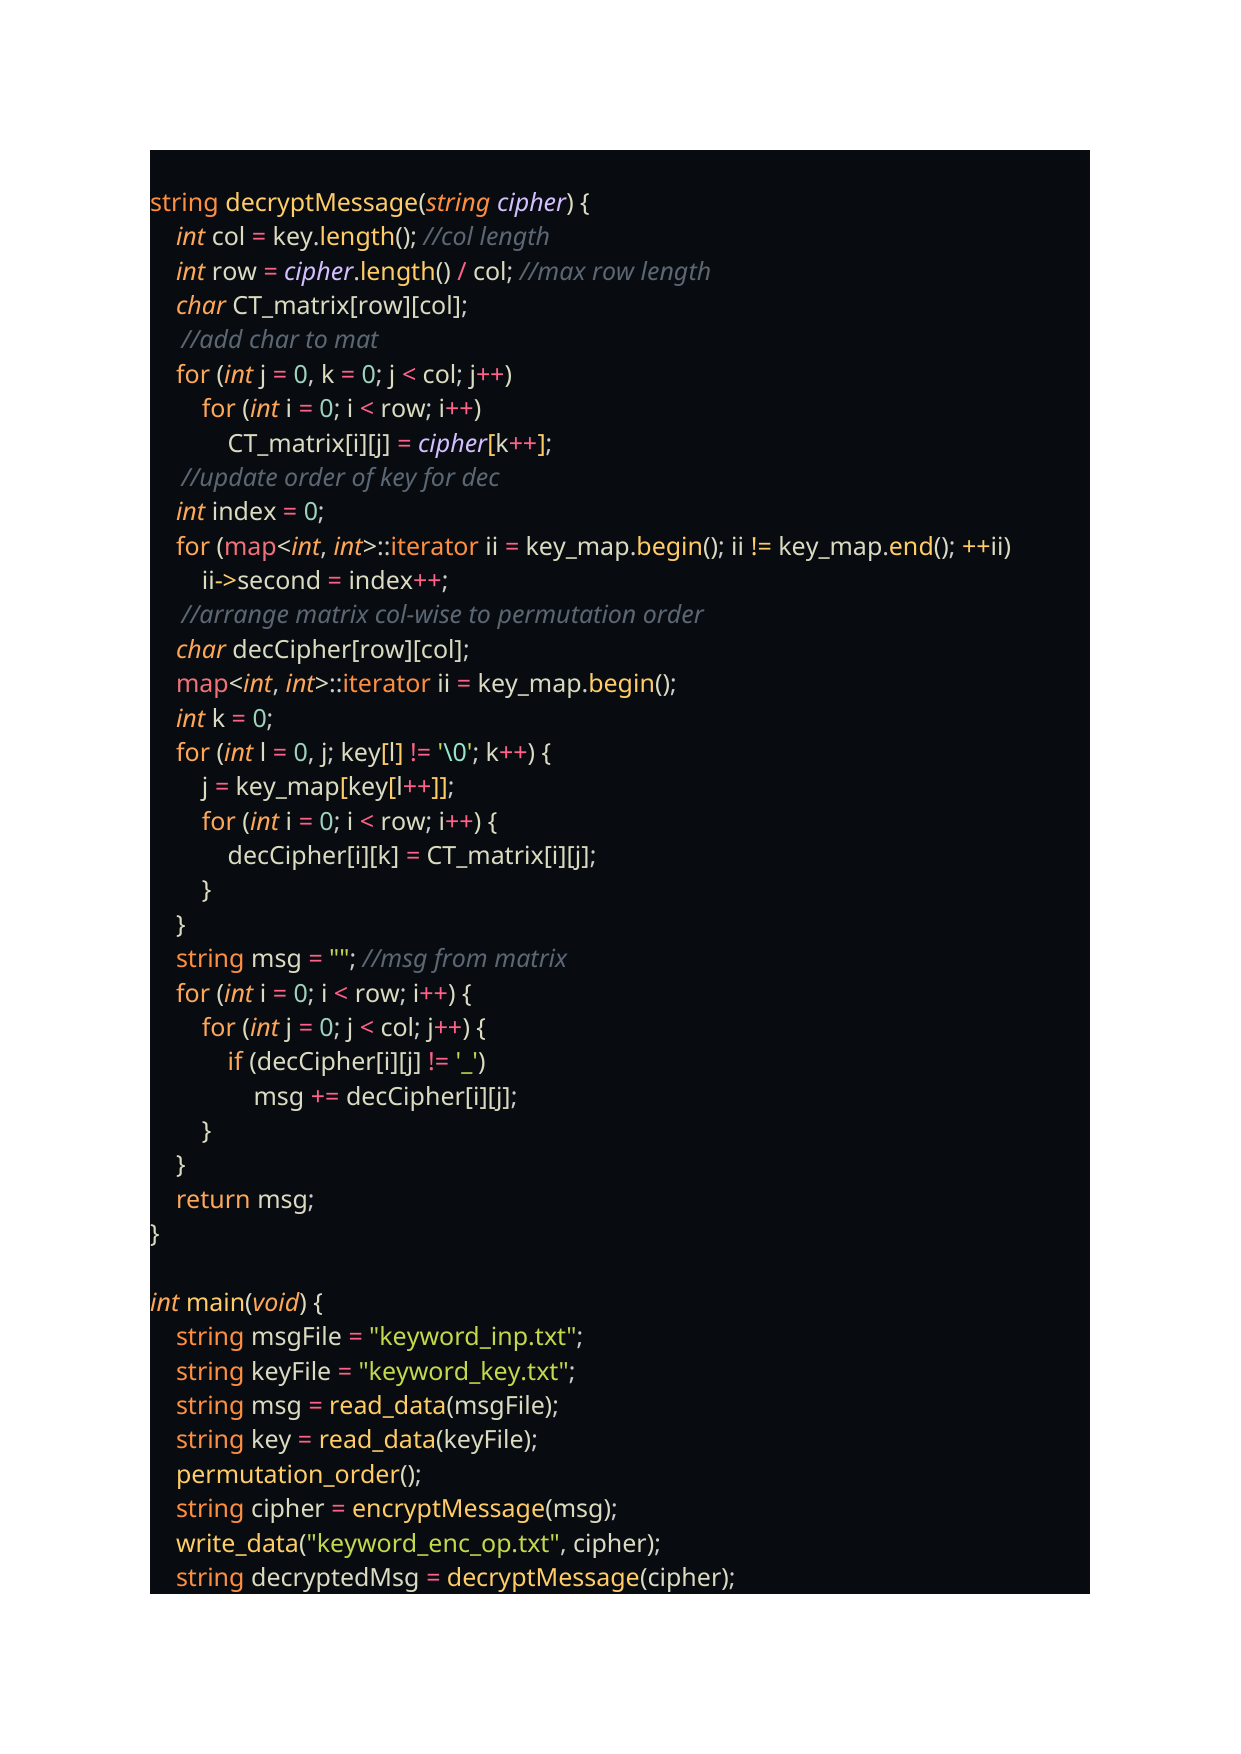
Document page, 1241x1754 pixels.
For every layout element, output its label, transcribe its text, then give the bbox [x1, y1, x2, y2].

text char CT_matrix[row][col]; [150, 287, 1090, 322]
text //arrange matrix col-wise to permutation order [150, 597, 1090, 631]
text string msg = read_data(msgFile); [150, 1387, 1090, 1422]
text string decryptMessage(string cipher) { [150, 184, 1090, 219]
text ii->second = index++; [150, 562, 1090, 597]
text string decryptedMsg = decryptMessage(cipher); [150, 1559, 1090, 1594]
text decCipher[i][k] = CT_matrix[i][j]; [150, 837, 1090, 872]
text } [150, 1112, 1090, 1147]
text string key = read_data(keyFile); [150, 1422, 1090, 1456]
text string keyFile = "keyword_key.txt"; [150, 1353, 1090, 1387]
text char decCipher[row][col]; [150, 631, 1090, 666]
text write_data("keyword_enc_op.txt", cipher); [150, 1525, 1090, 1559]
text for (int j = 0, k = 0; j < col; j++) [150, 356, 1090, 391]
text } [150, 906, 1090, 941]
text CT_matrix[i][j] = cipher[k++]; [150, 425, 1090, 459]
text } [150, 1216, 1090, 1250]
text int row = cipher.length() / col; //max row length [150, 253, 1090, 287]
text //add char to mat [150, 322, 1090, 356]
text string msg = ""; //msg from matrix [150, 941, 1090, 975]
text } [150, 1147, 1090, 1181]
text permutation_order(); [150, 1456, 1090, 1491]
text int index = 0; [150, 494, 1090, 528]
text string msgFile = "keyword_inp.txt"; [150, 1319, 1090, 1353]
text map<int, int>::iterator ii = key_map.begin(); [150, 666, 1090, 700]
text for (int i = 0; i < row; i++) { [150, 803, 1090, 837]
text return msg; [150, 1181, 1090, 1216]
text for (int l = 0, j; key[l] != '\0'; k++) { [150, 734, 1090, 769]
text msg += decCipher[i][j]; [150, 1078, 1090, 1112]
text for (int i = 0; i < row; i++) [150, 391, 1090, 425]
text int col = key.length(); //col length [150, 219, 1090, 253]
text //update order of key for dec [150, 459, 1090, 494]
text for (int j = 0; j < col; j++) { [150, 1009, 1090, 1044]
text for (int i = 0; i < row; i++) { [150, 975, 1090, 1009]
text int main(void) { [150, 1284, 1090, 1319]
text } [150, 872, 1090, 906]
text j = key_map[key[l++]]; [150, 769, 1090, 803]
text string cipher = encryptMessage(msg); [150, 1491, 1090, 1525]
text if (decCipher[i][j] != '_') [150, 1044, 1090, 1078]
text int k = 0; [150, 700, 1090, 734]
text for (map<int, int>::iterator ii = key_map.begin(); ii != key_map.end(); ++ii) [150, 528, 1090, 562]
